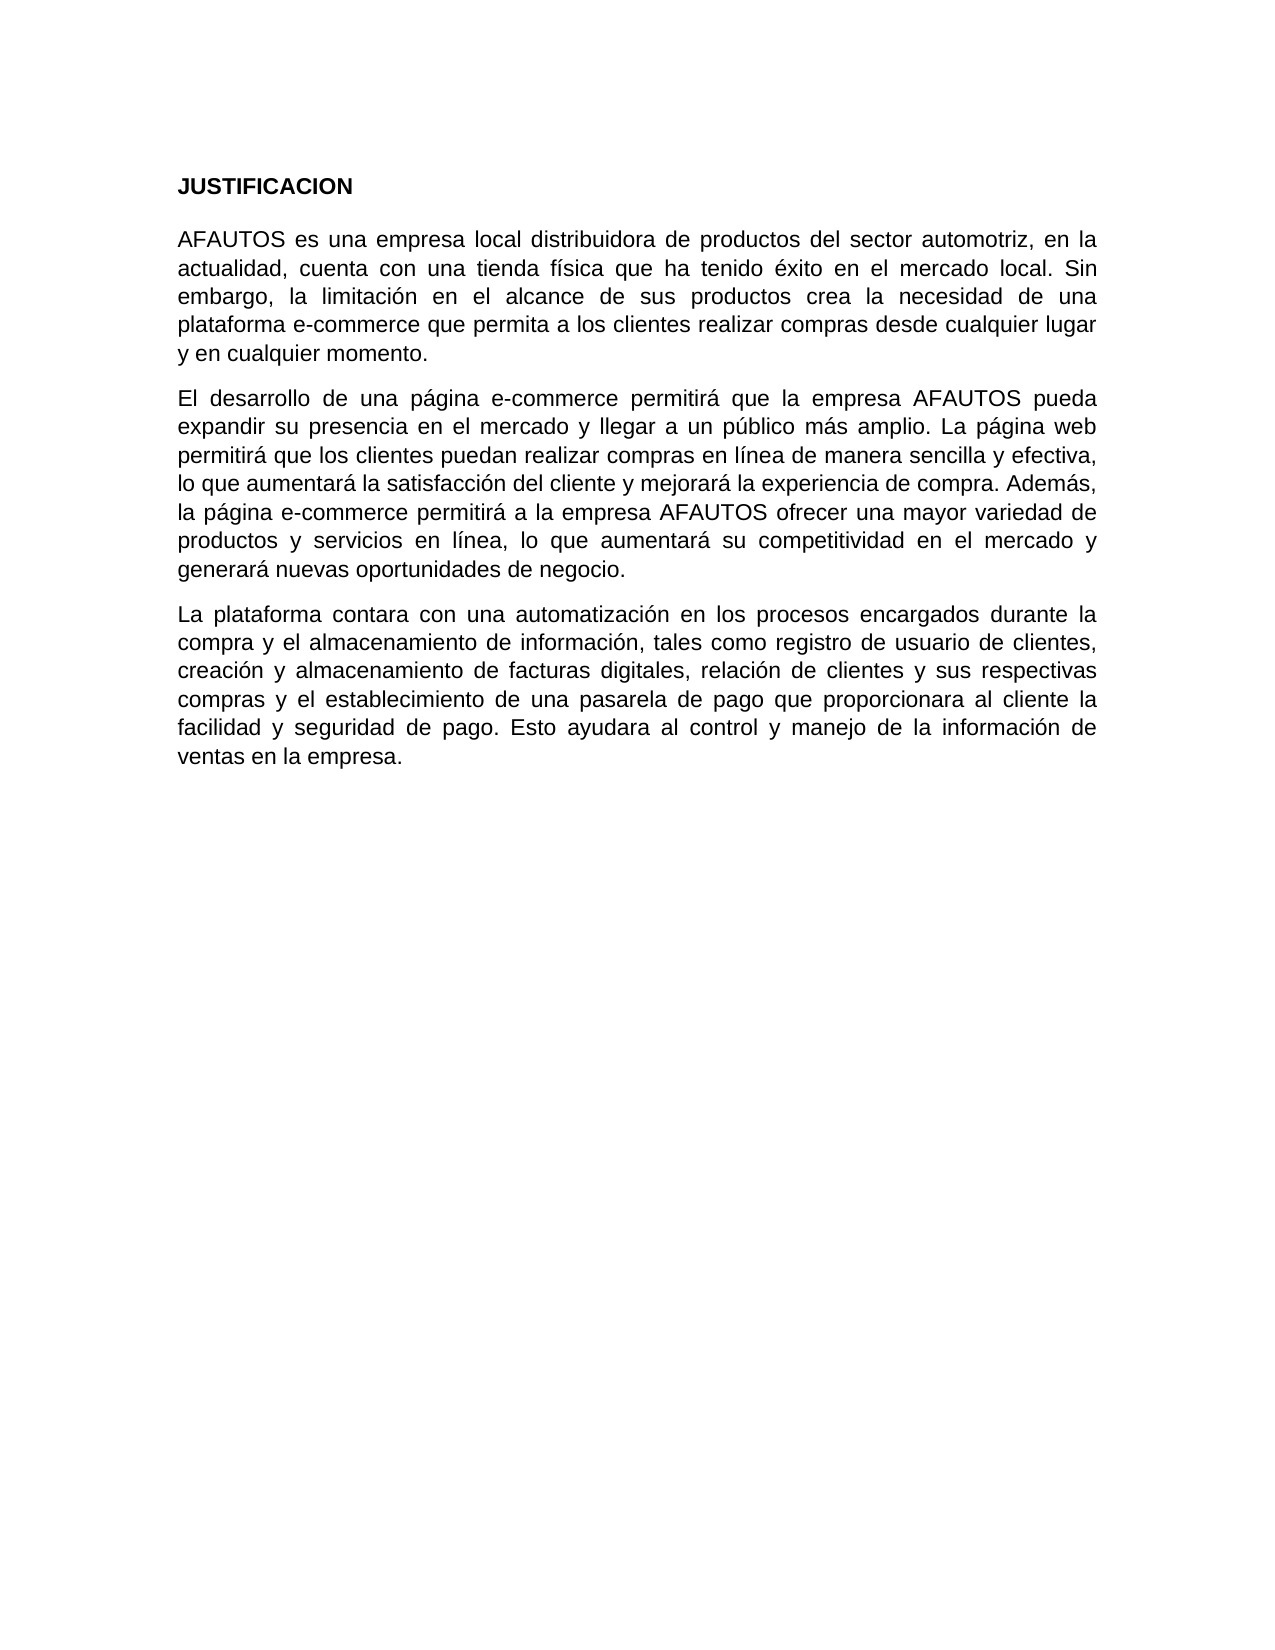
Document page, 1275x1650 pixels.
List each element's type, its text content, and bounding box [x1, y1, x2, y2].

text AFAUTOS es una empresa local distribuidora de productos del sector automotriz, en la actualidad, cuenta con una tienda física que ha tenido éxito en el mercado local. Sin embargo, la limitación en el alcance de sus productos crea la necesidad de una plataforma e-commerce que permita a los clientes realizar compras desde cualquier lugar y en cualquier momento. [177, 226, 1098, 366]
subtitle JUSTIFICACION [177, 173, 1098, 199]
text La plataforma contara con una automatización en los procesos encargados durante la compra y el almacenamiento de información, tales como registro de usuario de clientes, creación y almacenamiento de facturas digitales, relación de clientes y sus respectivas compras y el establecimiento de una pasarela de pago que proporcionara al cliente la facilidad y seguridad de pago. Esto ayudara al control y manejo de la información de ventas en la empresa. [177, 601, 1098, 769]
text El desarrollo de una página e-commerce permitirá que la empresa AFAUTOS pueda expandir su presencia en el mercado y llegar a un público más amplio. La página web permitirá que los clientes puedan realizar compras en línea de manera sencilla y efectiva, lo que aumentará la satisfacción del cliente y mejorará la experiencia de compra. Además, la página e-commerce permitirá a la empresa AFAUTOS ofrecer una mayor variedad de productos y servicios en línea, lo que aumentará su competitividad en el mercado y generará nuevas oportunidades de negocio. [177, 385, 1098, 582]
